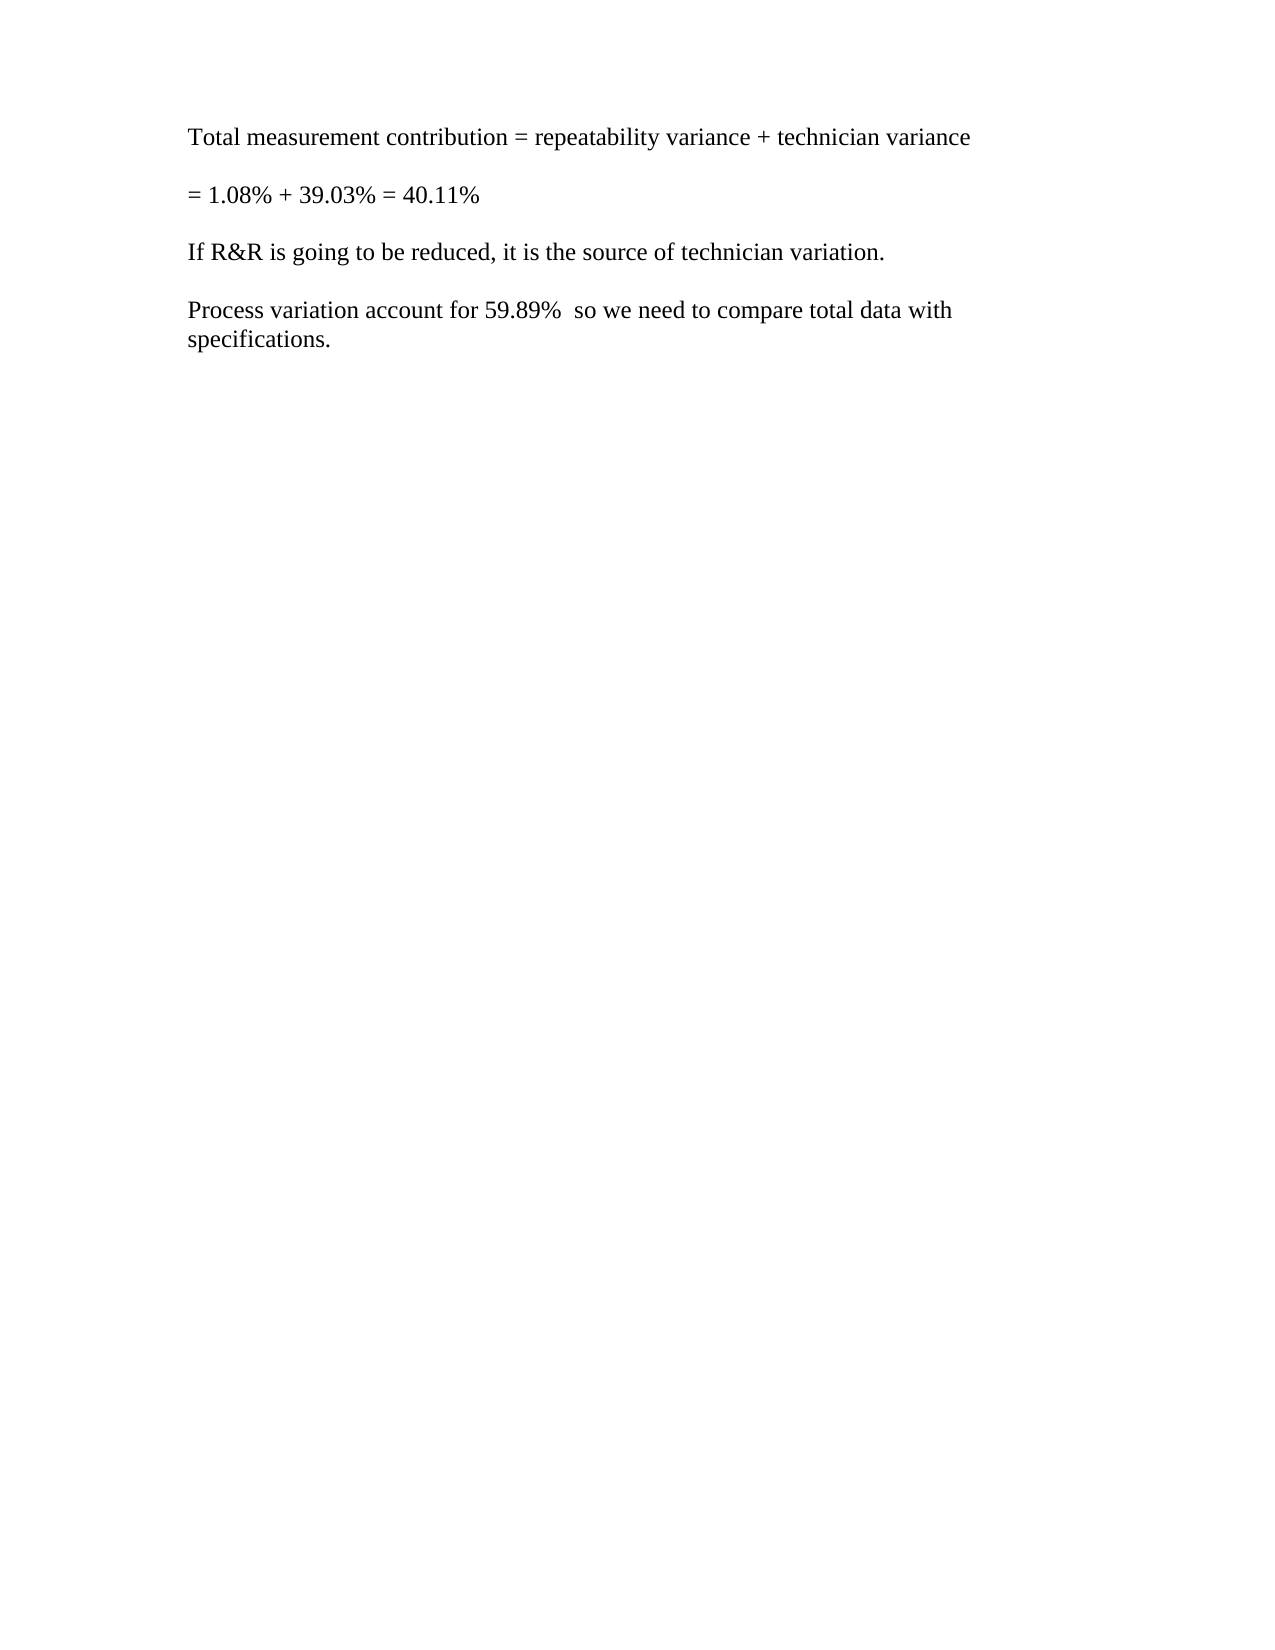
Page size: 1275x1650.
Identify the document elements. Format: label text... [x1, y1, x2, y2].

text Process variation account for 59.89% so we need to compare total data with specifications. [187, 295, 1087, 352]
text = 1.08% + 39.03% = 40.11% [187, 180, 1087, 209]
text Total measurement contribution = repeatability variance + technician variance [187, 122, 1087, 151]
text If R&R is going to be reduced, it is the source of technician variation. [187, 237, 1087, 266]
